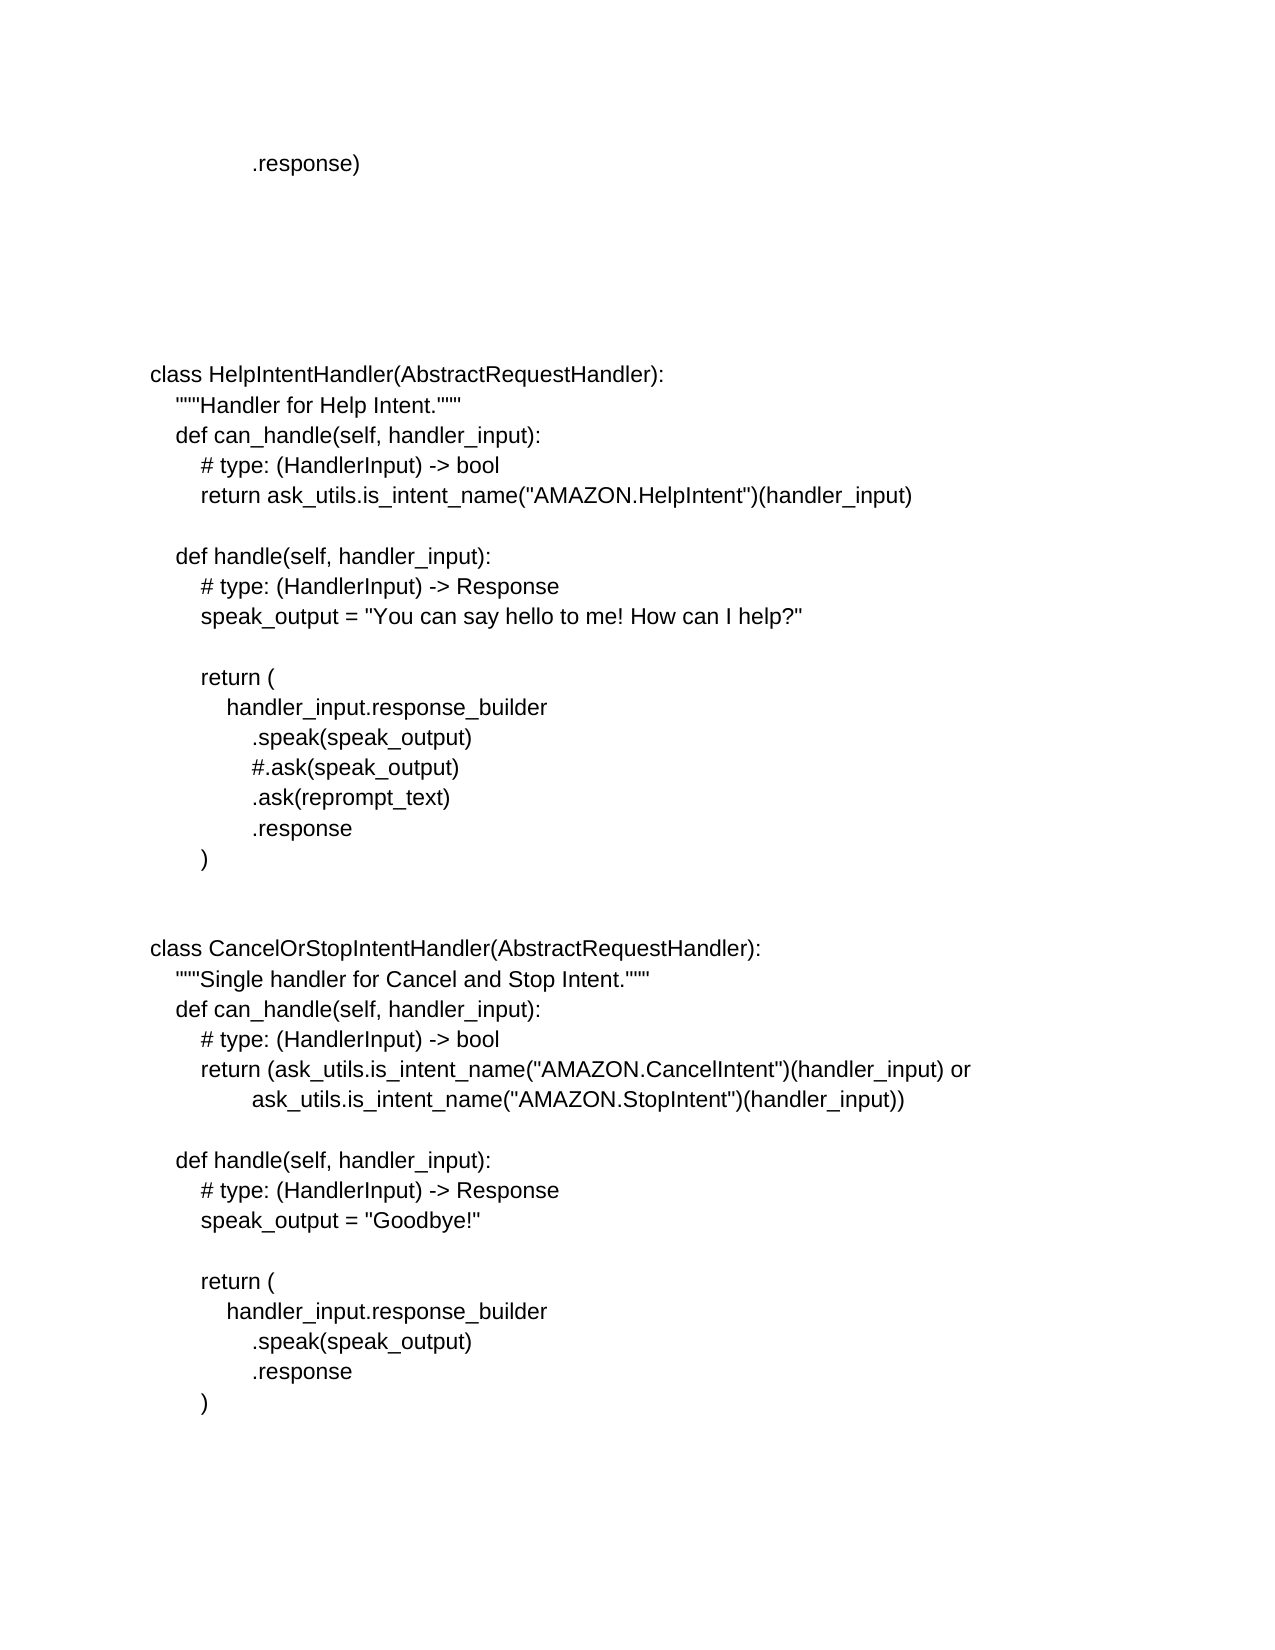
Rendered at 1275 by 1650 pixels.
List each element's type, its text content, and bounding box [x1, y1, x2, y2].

text .response) [150, 150, 1125, 176]
text def can_handle(self, handler_input): [150, 996, 1125, 1022]
text class CancelOrStopIntentHandler(AbstractRequestHandler): [150, 935, 1125, 962]
text """Handler for Help Intent.""" [150, 392, 1125, 418]
text .response [150, 1358, 1125, 1385]
text return ( [150, 1268, 1125, 1294]
text .speak(speak_output) [150, 1328, 1125, 1354]
text # type: (HandlerInput) -> bool [150, 452, 1125, 478]
text return ask_utils.is_intent_name("AMAZON.HelpIntent")(handler_input) [150, 482, 1125, 509]
text # type: (HandlerInput) -> bool [150, 1026, 1125, 1052]
text speak_output = "You can say hello to me! How can I help?" [150, 603, 1125, 629]
text ) [150, 1388, 1125, 1415]
text .ask(reprompt_text) [150, 784, 1125, 811]
text def handle(self, handler_input): [150, 543, 1125, 569]
text handler_input.response_builder [150, 694, 1125, 720]
text # type: (HandlerInput) -> Response [150, 1177, 1125, 1203]
text def can_handle(self, handler_input): [150, 422, 1125, 448]
text speak_output = "Goodbye!" [150, 1207, 1125, 1234]
text # type: (HandlerInput) -> Response [150, 573, 1125, 599]
text class HelpIntentHandler(AbstractRequestHandler): [150, 361, 1125, 388]
text handler_input.response_builder [150, 1298, 1125, 1324]
text .speak(speak_output) [150, 724, 1125, 750]
text return (ask_utils.is_intent_name("AMAZON.CancelIntent")(handler_input) or [150, 1056, 1125, 1083]
text .response [150, 814, 1125, 841]
text return ( [150, 663, 1125, 690]
text ) [150, 845, 1125, 871]
text ask_utils.is_intent_name("AMAZON.StopIntent")(handler_input)) [150, 1086, 1125, 1113]
text """Single handler for Cancel and Stop Intent.""" [150, 966, 1125, 992]
text #.ask(speak_output) [150, 754, 1125, 781]
text def handle(self, handler_input): [150, 1147, 1125, 1173]
